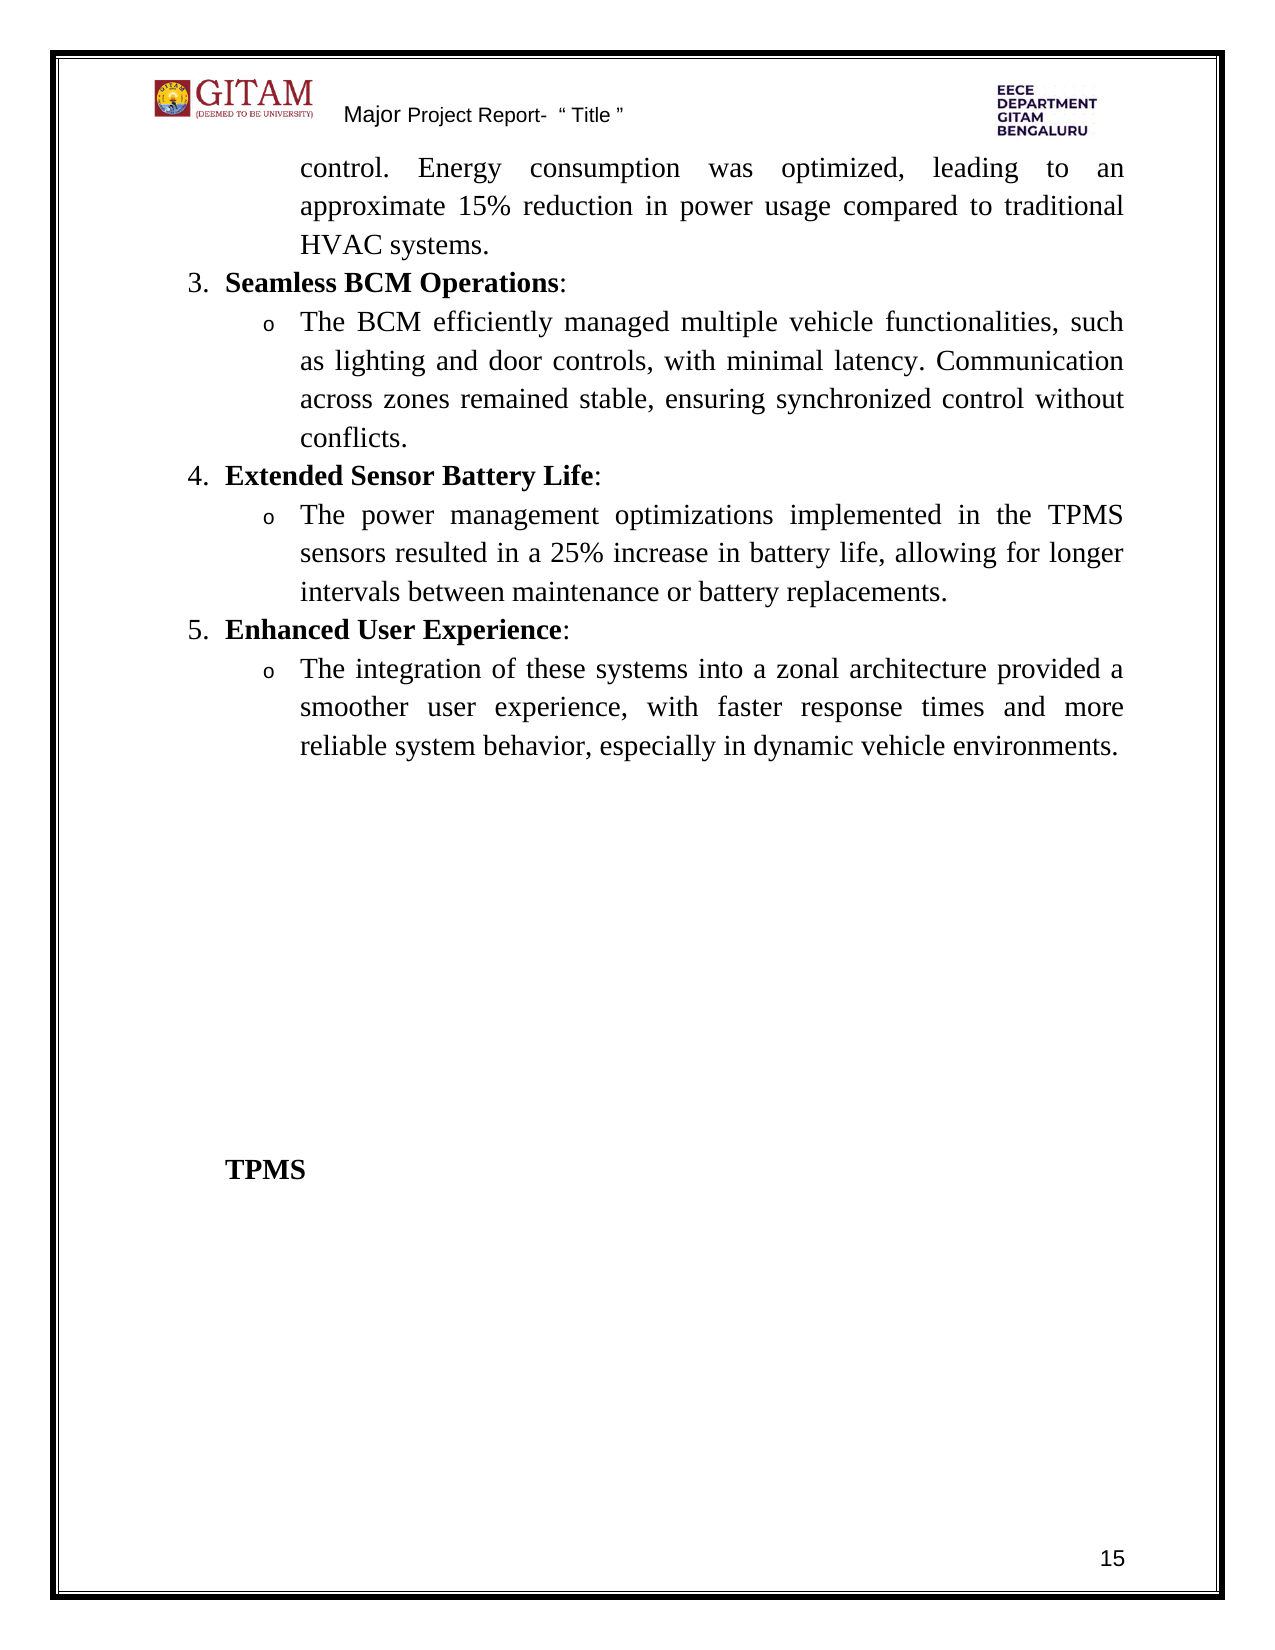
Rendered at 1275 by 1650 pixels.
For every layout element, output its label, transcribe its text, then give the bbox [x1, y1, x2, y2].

list The integration of these systems into a zonal architecture provided a smoother user experience, with faster response times and more reliable system behavior, especially in dynamic vehicle environments. [262, 651, 1125, 762]
list The BCM efficiently managed multiple vehicle functionalities, such as lighting and door controls, with minimal latency. Communication across zones remained stable, ensuring synchronized control without conflicts. [262, 304, 1125, 453]
list The power management optimizations implemented in the TPMS sensors resulted in a 25% increase in battery life, allowing for longer intervals between maintenance or battery replacements. [262, 497, 1125, 607]
list Enhanced User Experience: [187, 612, 1125, 646]
picture [150, 75, 318, 123]
list Seamless BCM Operations: [187, 266, 1125, 299]
picture [993, 78, 1105, 141]
list Extended Sensor Battery Life: [187, 458, 1125, 492]
text TPMS [225, 1152, 1125, 1186]
